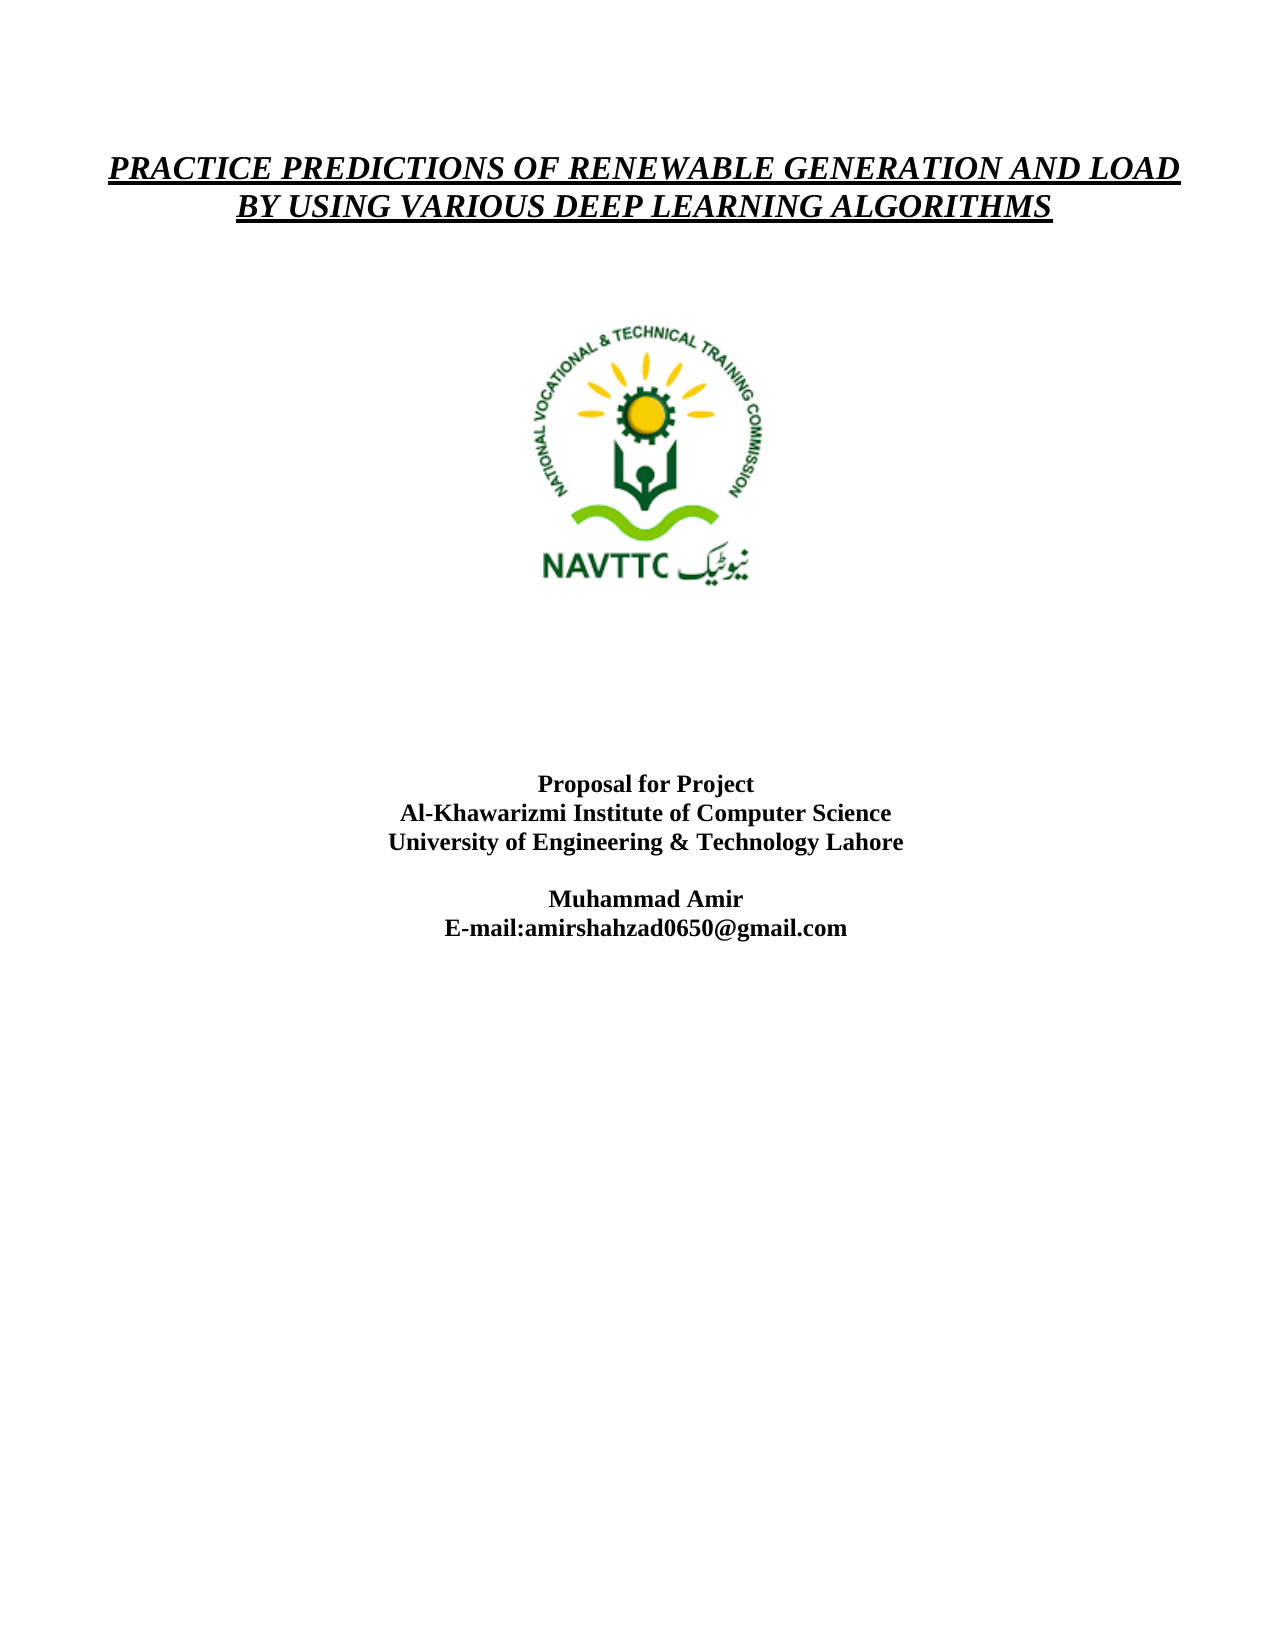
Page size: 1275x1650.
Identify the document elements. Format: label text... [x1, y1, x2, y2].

text Muhammad Amir [87, 884, 1204, 913]
text Proposal for Project [87, 769, 1204, 798]
text University of Engineering & Technology Lahore [87, 827, 1204, 856]
text PRACTICE PREDICTIONS OF RENEWABLE GENERATION AND LOAD BY USING VARIOUS DEEP LEARNING ALGORITHMS [87, 148, 1204, 224]
text Al-Khawarizmi Institute of Computer Science [87, 798, 1204, 827]
picture [431, 310, 861, 597]
text E-mail:amirshahzad0650@gmail.com [87, 913, 1204, 942]
